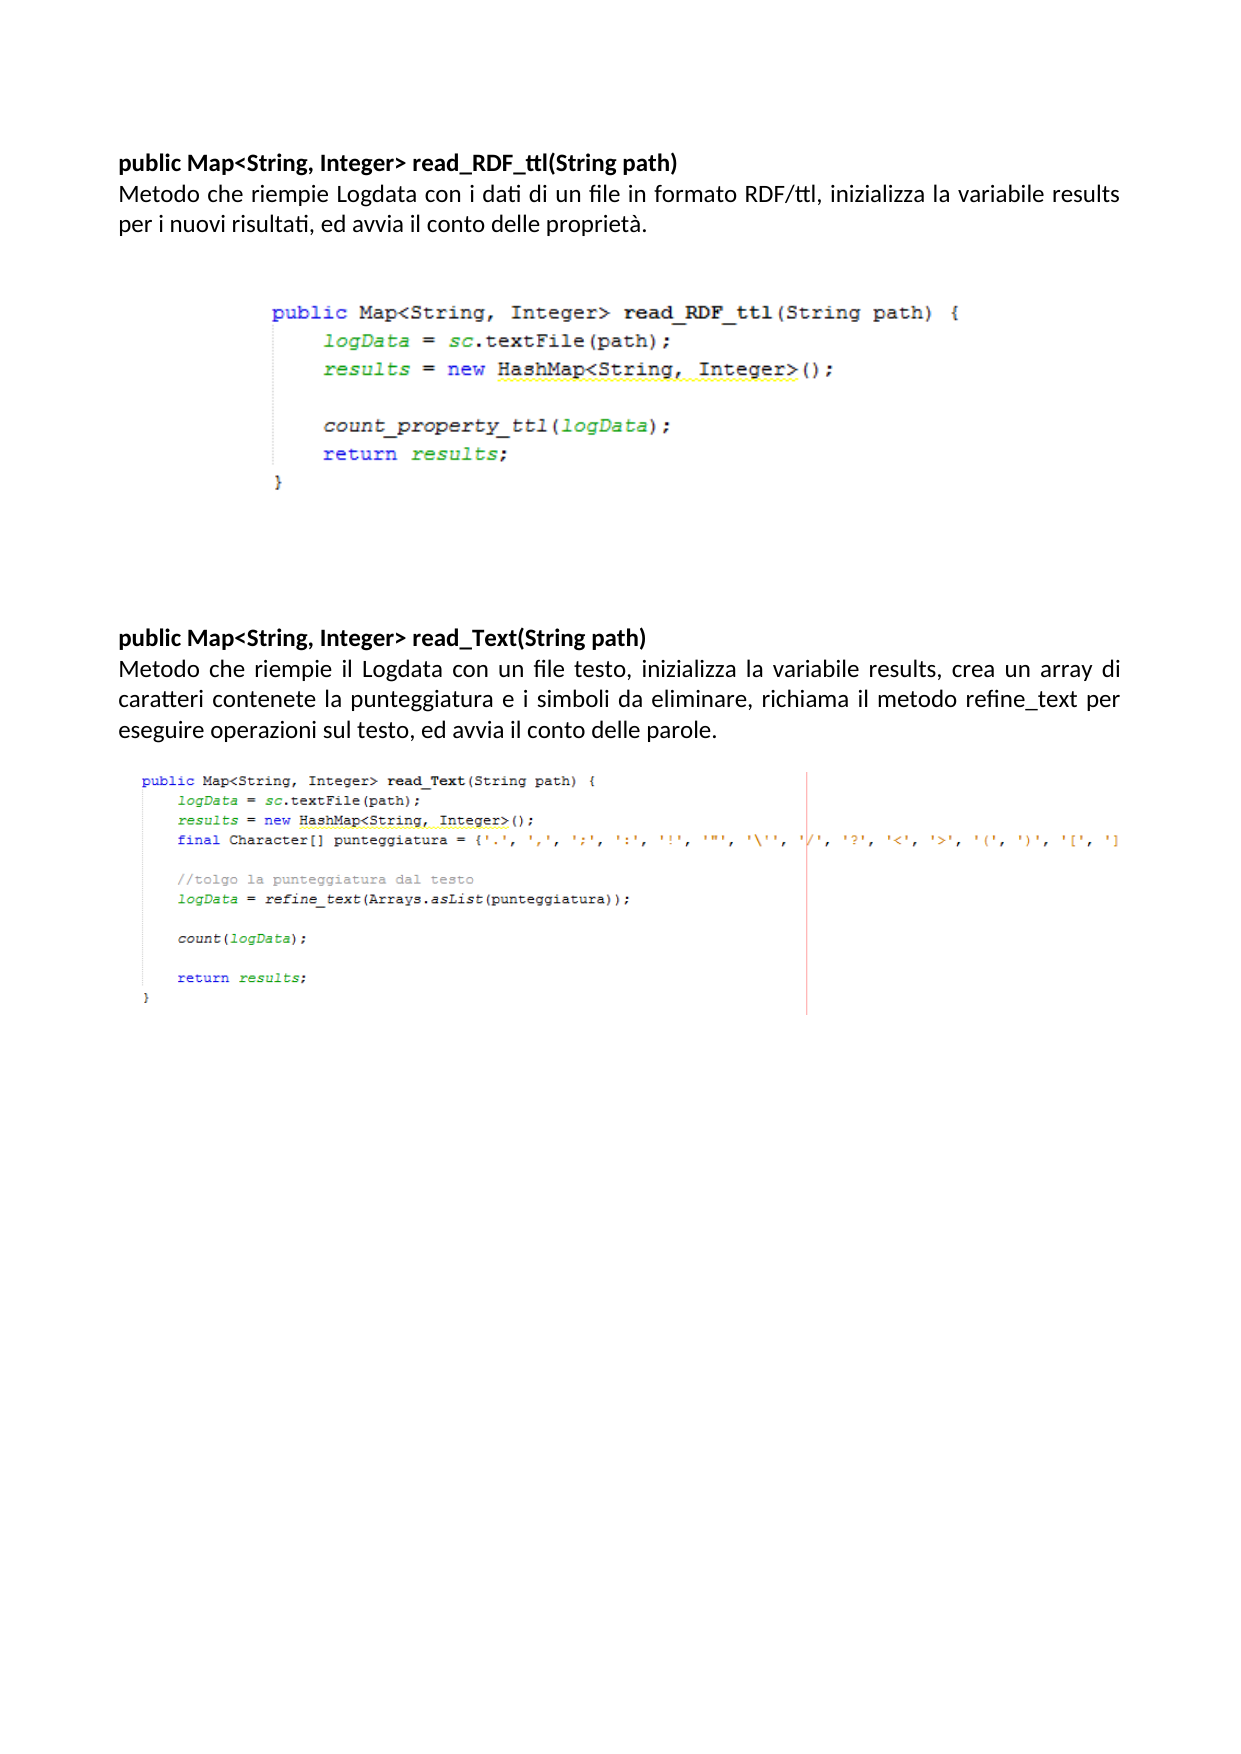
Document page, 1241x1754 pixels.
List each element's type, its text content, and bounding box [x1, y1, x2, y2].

picture [238, 300, 1002, 501]
text Metodo che riempie il Logdata con un file testo, inizializza la variabile results, crea un array di caratteri contenete la punteggiatura e i simboli da eliminare, richiama il metodo refine_text per eseguire operazioni sul testo, ed avvia il conto delle parole. [118, 653, 1122, 744]
picture [118, 772, 1123, 1015]
text Metodo che riempie Logdata con i dati di un file in formato RDF/ttl, inizializza la variabile results per i nuovi risultati, ed avvia il conto delle proprietà. [118, 178, 1122, 239]
text public Map<String, Integer> read_Text(String path) [118, 622, 1122, 653]
text public Map<String, Integer> read_RDF_ttl(String path) [118, 148, 1122, 178]
